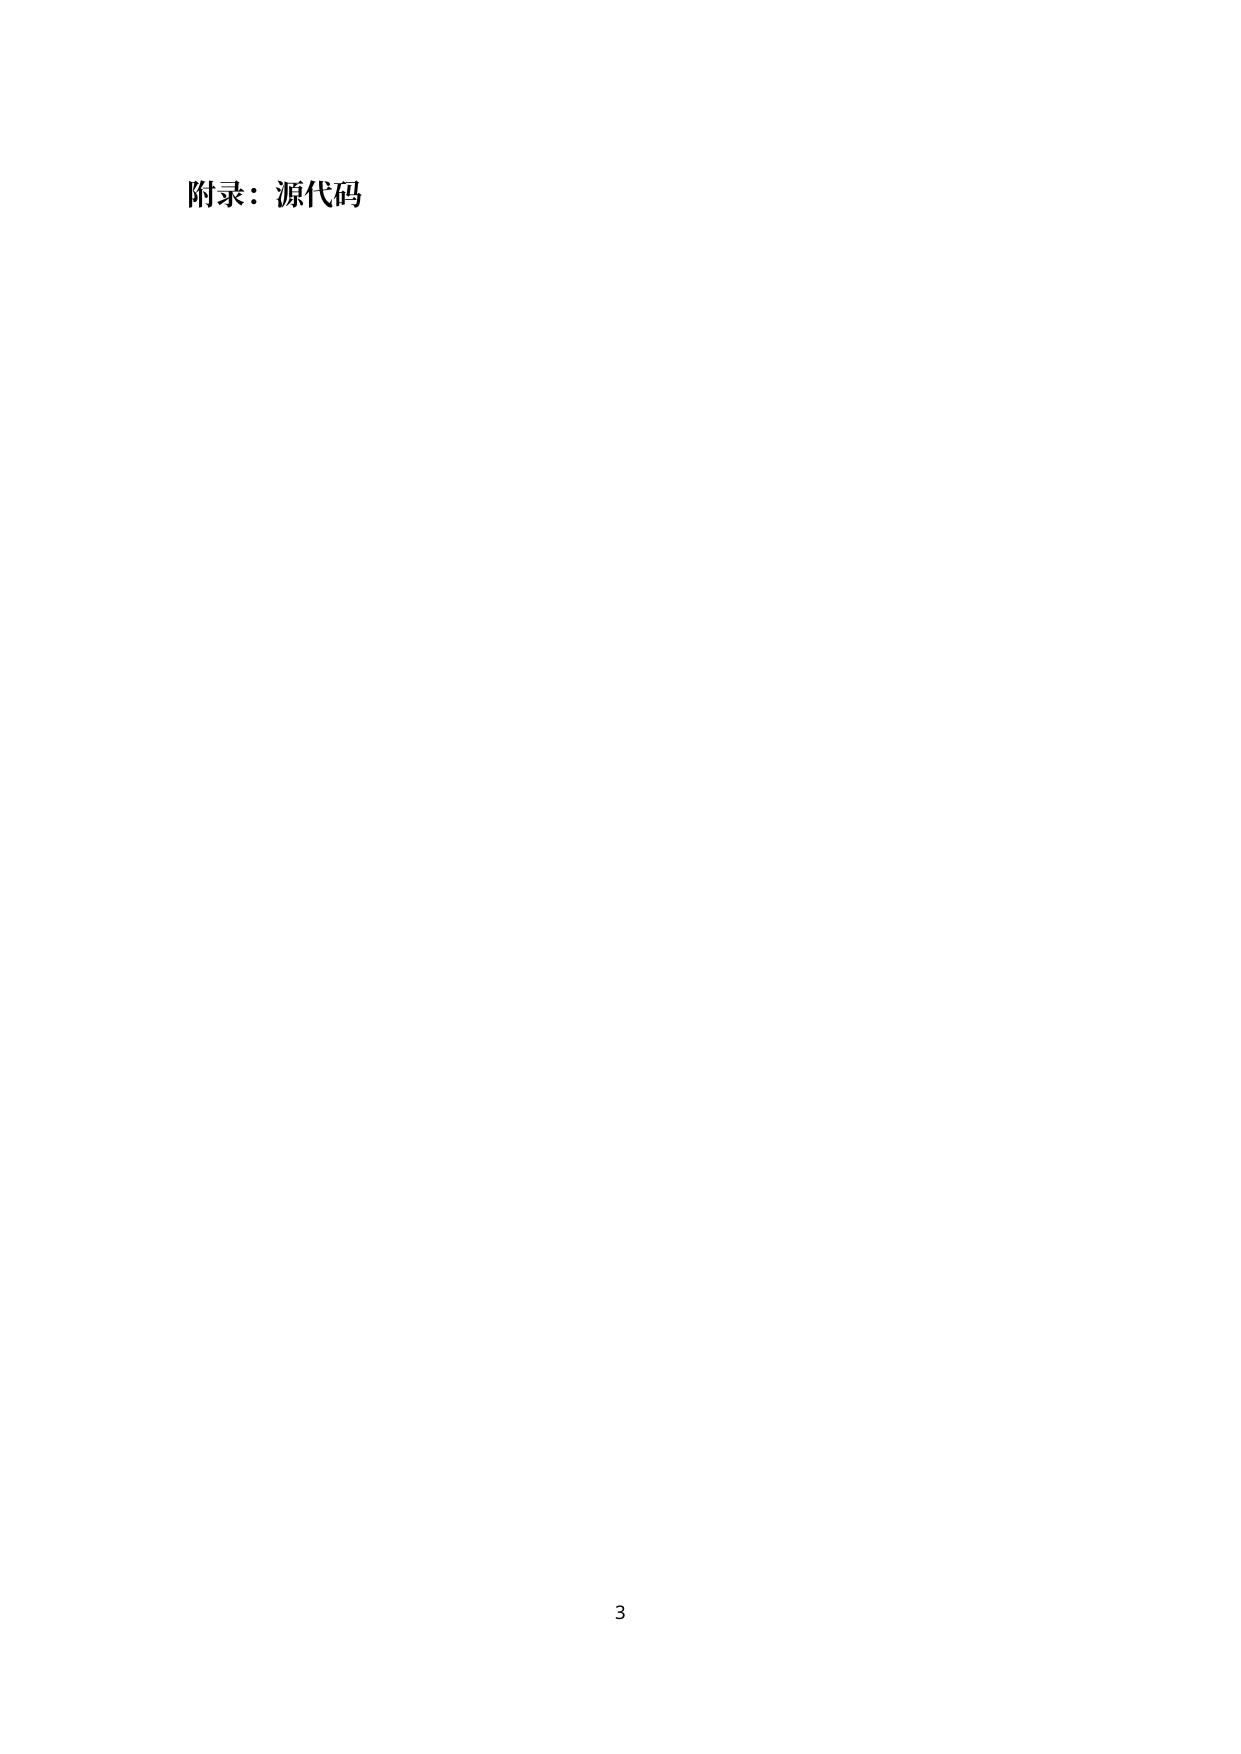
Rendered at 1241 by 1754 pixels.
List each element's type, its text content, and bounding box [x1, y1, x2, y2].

text 附录：源代码 [187, 160, 1053, 225]
